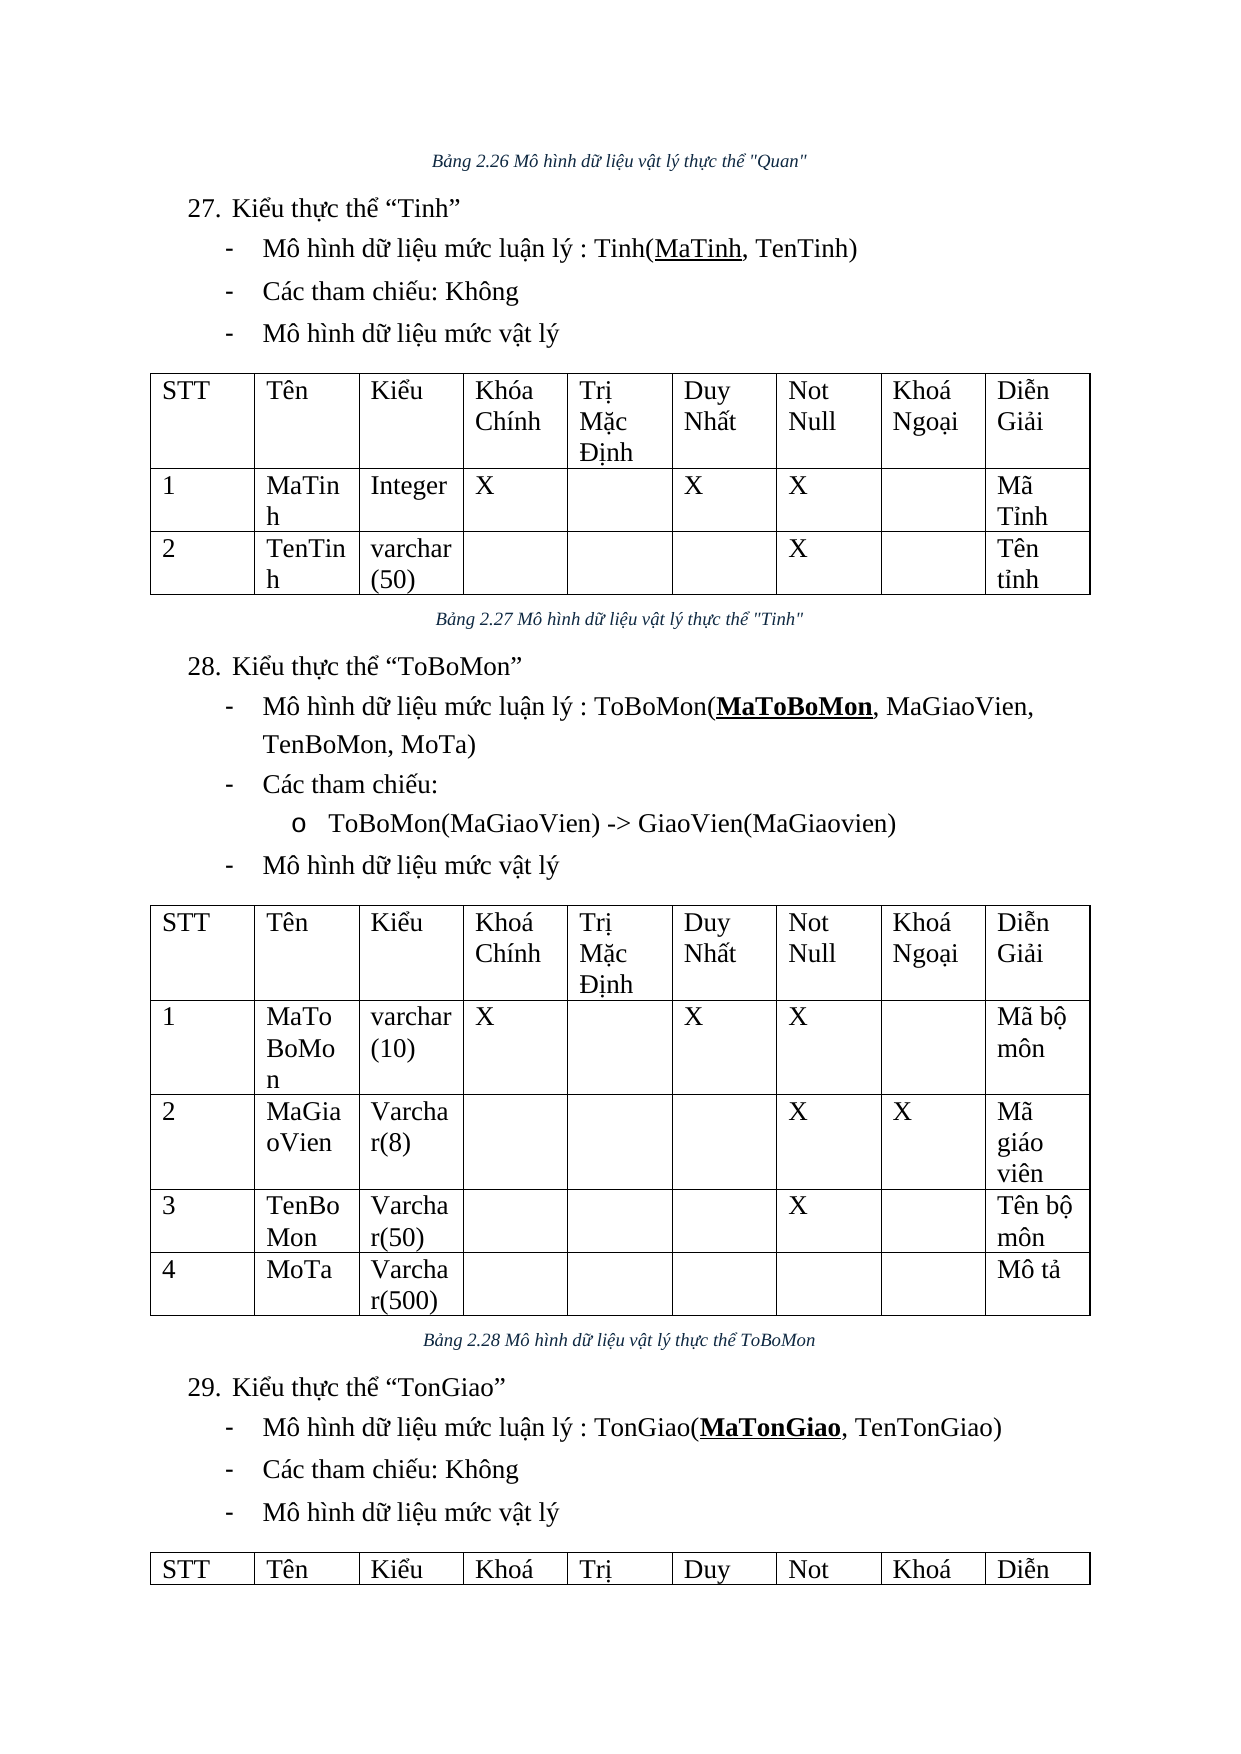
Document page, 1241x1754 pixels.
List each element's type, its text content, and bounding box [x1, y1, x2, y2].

table_header Khoá Ngoại [882, 906, 985, 999]
table_cell Mã bộ môn [986, 1001, 1089, 1094]
list Kiểu thực thể “Tinh” [187, 192, 1090, 223]
table_header Trị Mặc Định [568, 1553, 672, 1584]
table_cell Mô tả [986, 1253, 1089, 1315]
list Mô hình dữ liệu mức vật lý [225, 314, 1090, 351]
table_header Khoá Ngoại [882, 374, 985, 468]
table_cell X [464, 469, 567, 531]
table_cell [464, 1190, 567, 1252]
table_cell X [882, 1095, 985, 1188]
table_cell MaGiaoVien [255, 1095, 359, 1188]
table_header Trị Mặc Định [568, 906, 672, 999]
table_header Not Null [777, 1553, 881, 1584]
list Các tham chiếu: [225, 764, 1090, 801]
table_cell X [777, 1095, 881, 1188]
table_cell [673, 1190, 776, 1252]
list Các tham chiếu: Không [225, 1450, 1090, 1487]
table_header Tên [255, 906, 359, 999]
list Các tham chiếu: Không [225, 271, 1090, 308]
table_header Khoá Ngoại [882, 1553, 985, 1584]
table_cell X [673, 469, 776, 531]
table_cell MaToBoMon [255, 1001, 359, 1094]
table_cell X [777, 469, 881, 531]
table_cell 2 [151, 532, 254, 594]
table_cell [568, 1190, 672, 1252]
table_cell TenBoMon [255, 1190, 359, 1252]
list ToBoMon(MaGiaoVien) -> GiaoVien(MaGiaovien) [291, 807, 1090, 840]
list Kiểu thực thể “TonGiao” [187, 1371, 1090, 1402]
table_cell [673, 1095, 776, 1188]
table_cell [882, 469, 985, 531]
table_cell [882, 1190, 985, 1252]
table_cell [464, 1095, 567, 1188]
list Kiểu thực thể “ToBoMon” [187, 650, 1090, 681]
table_cell [882, 1001, 985, 1094]
table_cell 3 [151, 1190, 254, 1252]
table_cell [464, 1253, 567, 1315]
table_cell MaTinh [255, 469, 359, 531]
table_header Not Null [777, 374, 881, 468]
table_cell [777, 1253, 881, 1315]
table_cell varchar(50) [360, 532, 463, 594]
table_header Khoá Chính [464, 1553, 567, 1584]
table_header Duy Nhất [673, 906, 776, 999]
table_header Khoá Chính [464, 906, 567, 999]
table_cell Varchar(50) [360, 1190, 463, 1252]
table_cell Tên bộ môn [986, 1190, 1089, 1252]
table_cell X [464, 1001, 567, 1094]
table_header Diễn Giải [986, 1553, 1089, 1584]
table_header Not Null [777, 906, 881, 999]
table_cell [568, 532, 672, 594]
table_header Tên [255, 374, 359, 468]
table_cell 1 [151, 469, 254, 531]
table_header Kiểu [360, 1553, 463, 1584]
table_header Kiểu [360, 906, 463, 999]
list Mô hình dữ liệu mức vật lý [225, 846, 1090, 882]
list Mô hình dữ liệu mức luận lý : ToBoMon(MaToBoMon, MaGiaoVien, TenBoMon, MoTa) [225, 686, 1090, 759]
table_header STT [151, 906, 254, 999]
table_cell Varchar(8) [360, 1095, 463, 1188]
list Mô hình dữ liệu mức luận lý : TonGiao(MaTonGiao, TenTonGiao) [225, 1407, 1090, 1444]
table_cell X [673, 1001, 776, 1094]
table_header Duy Nhất [673, 1553, 776, 1584]
table_cell Tên tỉnh [986, 532, 1089, 594]
table_header Duy Nhất [673, 374, 776, 468]
table_cell TenTinh [255, 532, 359, 594]
table_cell Mã giáo viên [986, 1095, 1089, 1188]
table_cell X [777, 1190, 881, 1252]
table_cell [882, 532, 985, 594]
table_cell [568, 469, 672, 531]
table_cell [568, 1095, 672, 1188]
table_header Kiểu [360, 374, 463, 468]
table_cell [568, 1253, 672, 1315]
table_cell Varchar(500) [360, 1253, 463, 1315]
table_cell [464, 532, 567, 594]
table_cell 4 [151, 1253, 254, 1315]
table_cell [882, 1253, 985, 1315]
table_cell X [777, 1001, 881, 1094]
table_cell [673, 532, 776, 594]
table_cell varchar(10) [360, 1001, 463, 1094]
table_header STT [151, 374, 254, 468]
table_header STT [151, 1553, 254, 1584]
table_cell Integer [360, 469, 463, 531]
table_cell 1 [151, 1001, 254, 1094]
list Mô hình dữ liệu mức luận lý : Tinh(MaTinh, TenTinh) [225, 228, 1090, 265]
table_cell [673, 1253, 776, 1315]
table_cell [568, 1001, 672, 1094]
table_header Diễn Giải [986, 906, 1089, 999]
table_cell Mã Tỉnh [986, 469, 1089, 531]
table_header Diễn Giải [986, 374, 1089, 468]
table_header Tên [255, 1553, 359, 1584]
table_cell X [777, 532, 881, 594]
table_header Khóa Chính [464, 374, 567, 468]
table_header Trị Mặc Định [568, 374, 672, 468]
table_cell MoTa [255, 1253, 359, 1315]
table_cell 2 [151, 1095, 254, 1188]
list Mô hình dữ liệu mức vật lý [225, 1492, 1090, 1529]
